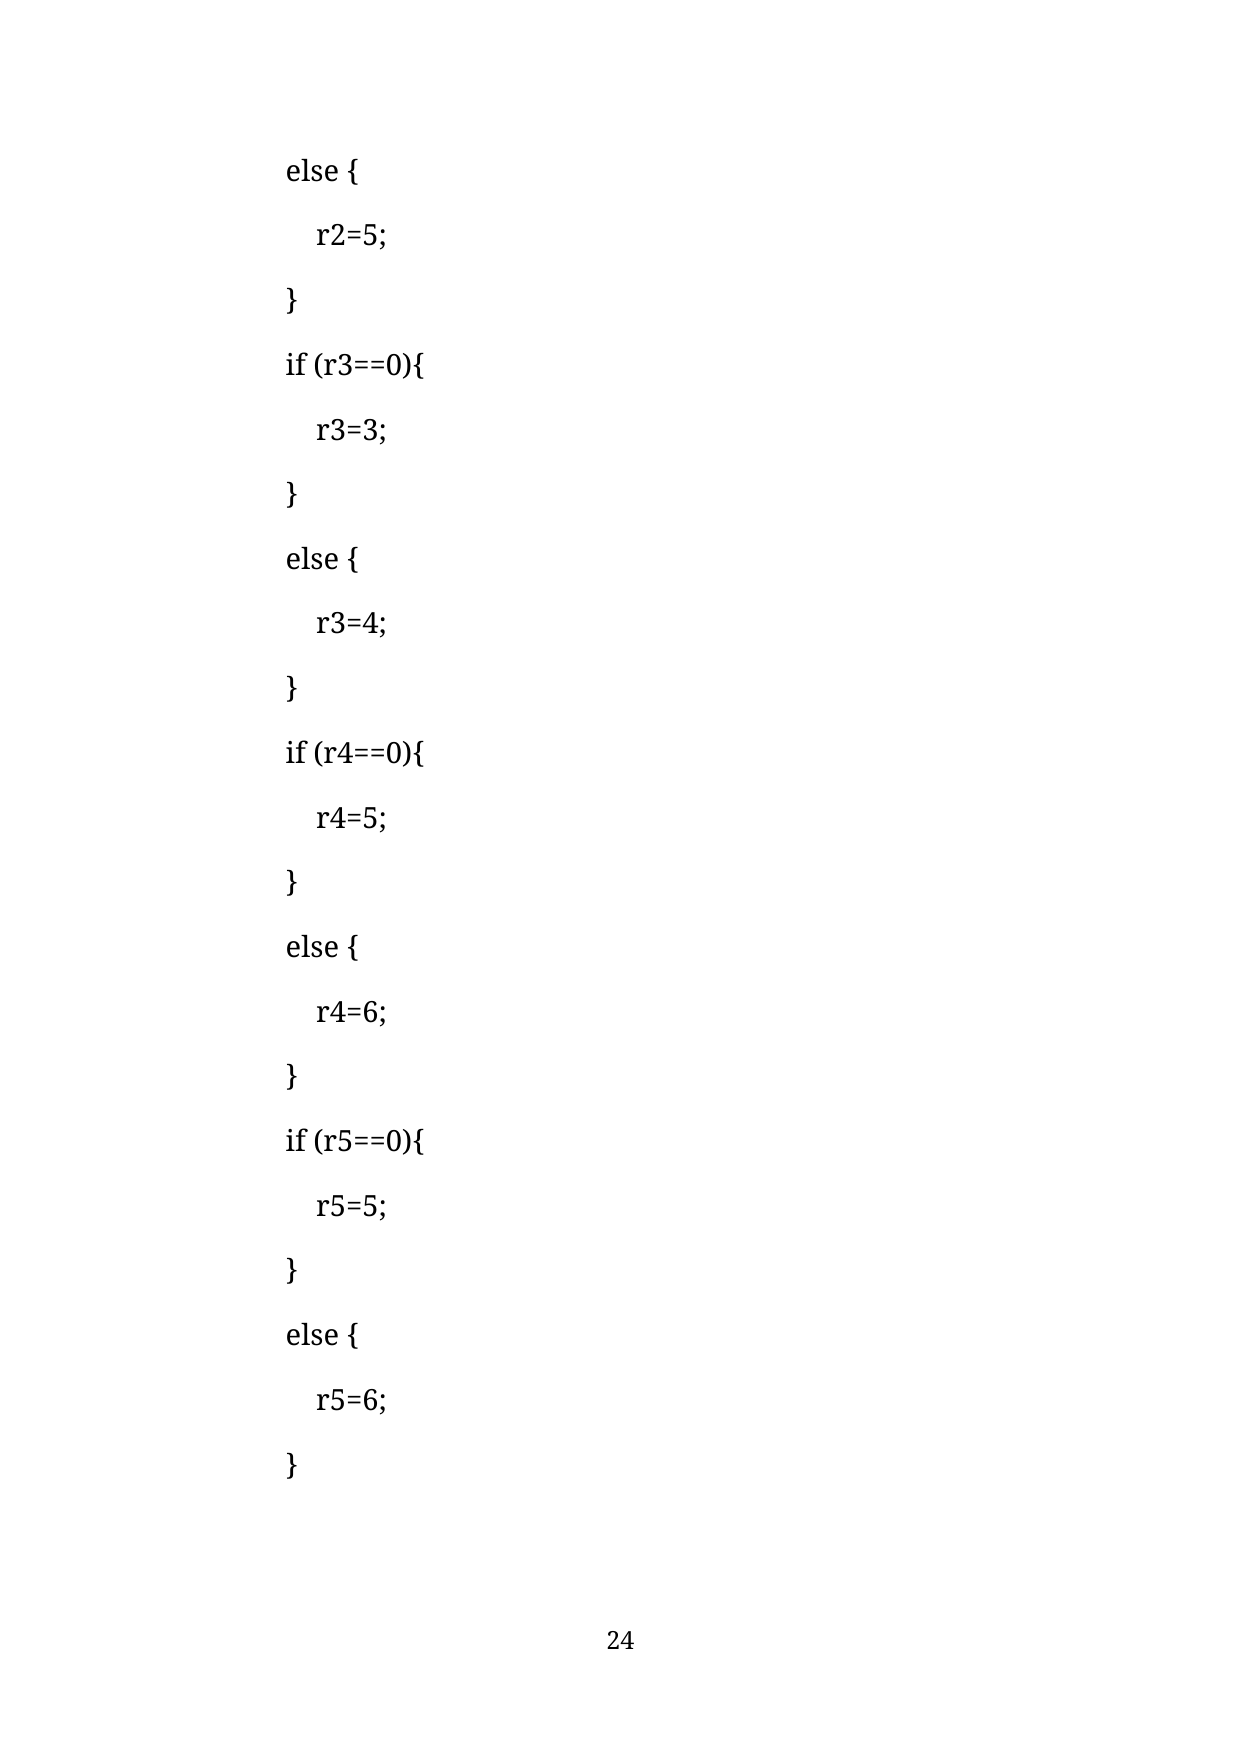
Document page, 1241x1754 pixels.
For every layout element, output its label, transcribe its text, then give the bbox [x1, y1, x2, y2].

text if (r3==0){ [187, 344, 1053, 384]
text } [187, 1444, 1053, 1483]
text r3=3; [187, 409, 1053, 448]
text r5=6; [187, 1379, 1053, 1419]
text } [187, 667, 1053, 707]
text } [187, 1056, 1053, 1095]
text r3=4; [187, 603, 1053, 642]
text } [187, 1250, 1053, 1289]
text } [187, 862, 1053, 901]
text else { [187, 1314, 1053, 1354]
text } [187, 473, 1053, 513]
text else { [187, 150, 1053, 190]
text r5=5; [187, 1185, 1053, 1225]
text else { [187, 926, 1053, 966]
text if (r4==0){ [187, 732, 1053, 772]
text r4=6; [187, 991, 1053, 1031]
text else { [187, 538, 1053, 578]
text } [187, 279, 1053, 319]
text r2=5; [187, 215, 1053, 254]
text if (r5==0){ [187, 1120, 1053, 1160]
text r4=5; [187, 797, 1053, 837]
